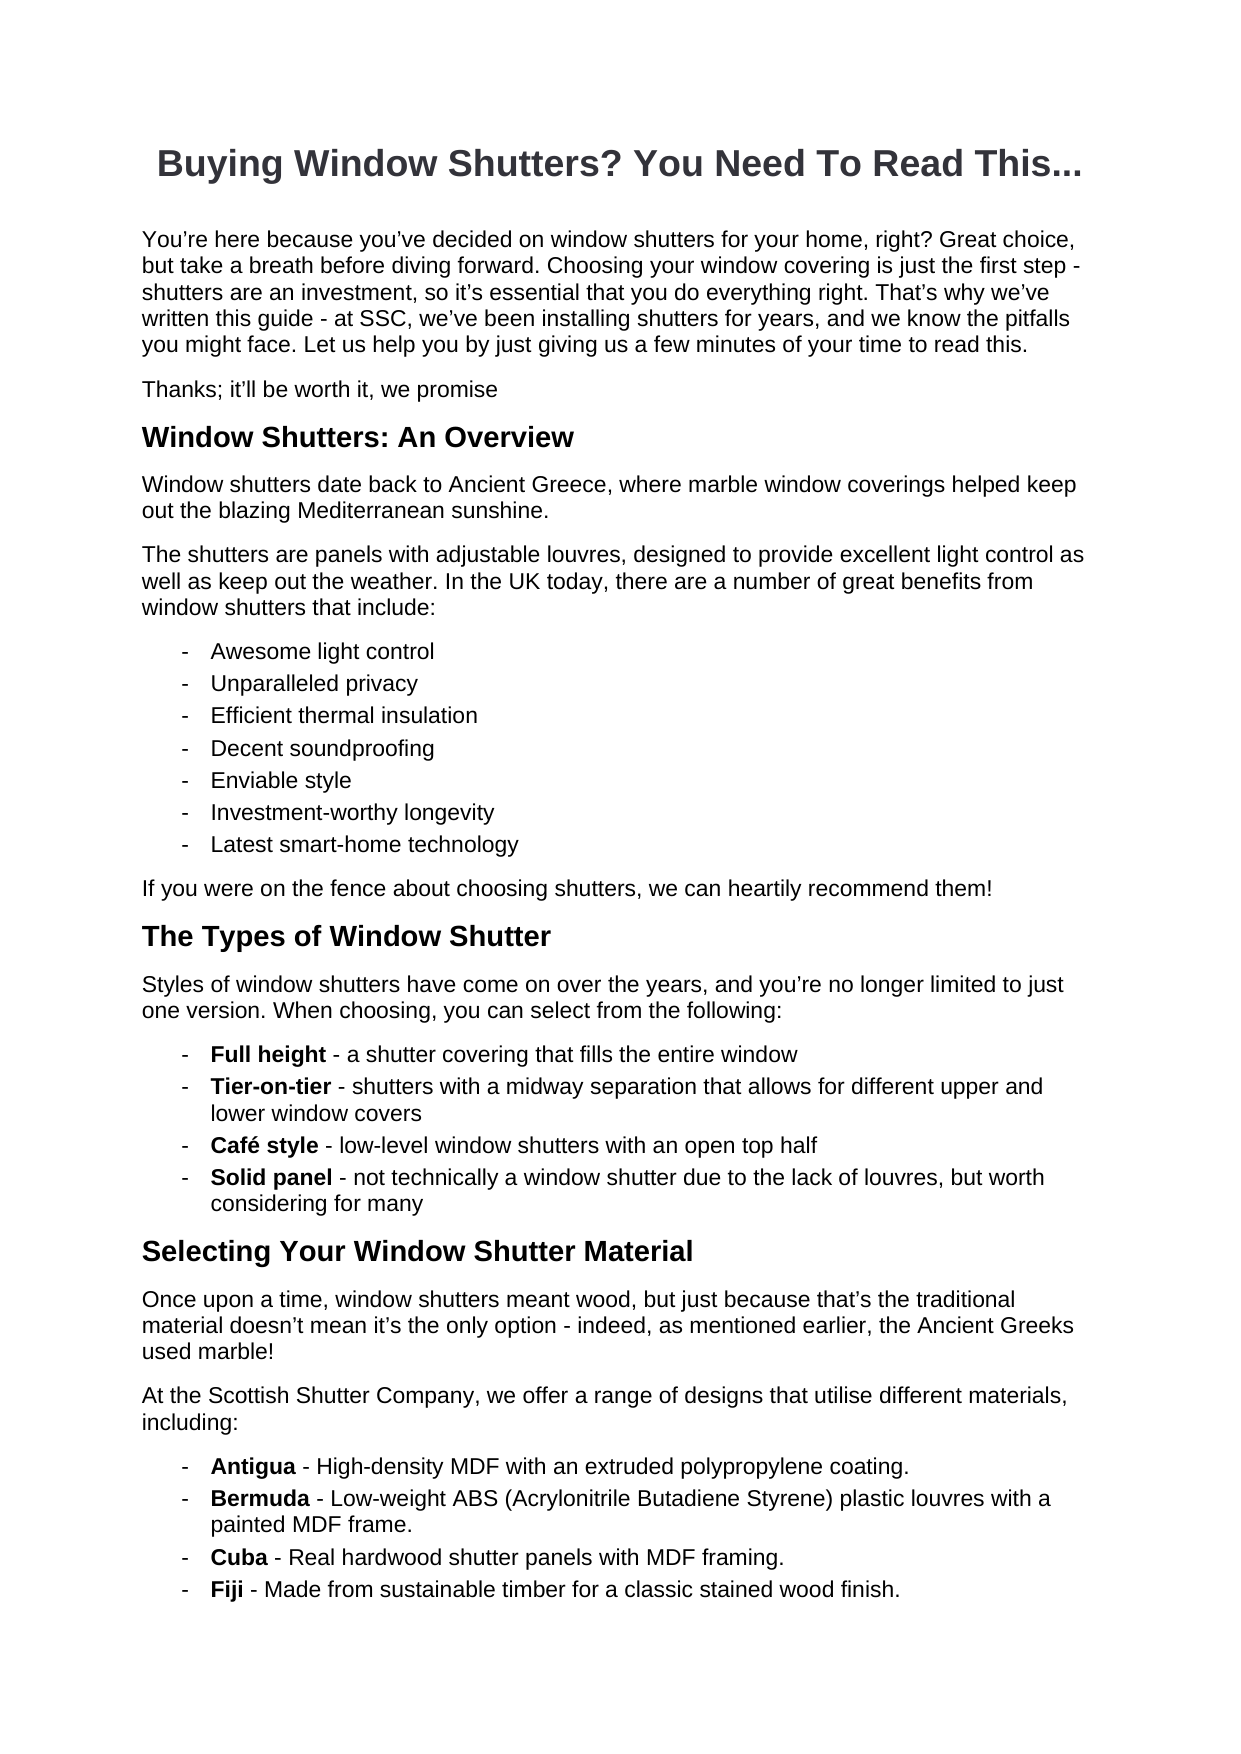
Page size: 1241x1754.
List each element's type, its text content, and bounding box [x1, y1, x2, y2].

list Solid panel - not technically a window shutter due to the lack of louvres, but worth considering for many [181, 1164, 1098, 1217]
list Fiji - Made from sustainable timber for a classic stained wood finish. [181, 1576, 1098, 1602]
list Enviable style [181, 767, 1098, 793]
text If you were on the fence about choosing shutters, we can heartily recommend them! [142, 875, 1098, 902]
subtitle Window Shutters: An Overview [142, 419, 1098, 453]
list Full height - a shutter covering that fills the entire window [181, 1041, 1098, 1067]
text Thanks; it’ll be worth it, we promise [142, 376, 1098, 402]
list Bermuda - Low-weight ABS (Acrylonitrile Butadiene Styrene) plastic louvres with a painted MDF frame. [181, 1485, 1098, 1538]
text At the Scottish Shutter Company, we offer a range of designs that utilise different materials, including: [142, 1382, 1098, 1435]
subtitle Buying Window Shutters? You Need To Read This... [142, 142, 1098, 185]
subtitle The Types of Window Shutter [142, 919, 1098, 953]
list Tier-on-tier - shutters with a midway separation that allows for different upper and lower window covers [181, 1073, 1098, 1126]
list Awesome light control [181, 638, 1098, 664]
list Café style - low-level window shutters with an open top half [181, 1132, 1098, 1158]
subtitle Selecting Your Window Shutter Material [142, 1234, 1098, 1268]
text The shutters are panels with adjustable louvres, designed to provide excellent light control as well as keep out the weather. In the UK today, there are a number of great benefits from window shutters that include: [142, 541, 1098, 620]
list Antigua - High-density MDF with an extruded polypropylene coating. [181, 1453, 1098, 1479]
text Once upon a time, window shutters meant wood, but just because that’s the traditional material doesn’t mean it’s the only option - indeed, as mentioned earlier, the Ancient Greeks used marble! [142, 1286, 1098, 1364]
list Decent soundproofing [181, 734, 1098, 761]
text Window shutters date back to Ancient Greece, where marble window coverings helped keep out the blazing Mediterranean sunshine. [142, 471, 1098, 523]
list Efficient thermal insulation [181, 702, 1098, 729]
text Styles of window shutters have come on over the years, and you’re no longer limited to just one version. When choosing, you can select from the following: [142, 971, 1098, 1023]
list Latest smart-home technology [181, 831, 1098, 857]
text You’re here because you’ve decided on window shutters for your home, right? Great choice, but take a breath before diving forward. Choosing your window covering is just the first step - shutters are an investment, so it’s essential that you do everything right. That’s why we’ve written this guide - at SSC, we’ve been installing shutters for years, and we know the pitfalls you might face. Let us help you by just giving us a few minutes of your time to read this. [142, 226, 1098, 358]
list Unparalleled privacy [181, 670, 1098, 697]
list Cuba - Real hardwood shutter panels with MDF framing. [181, 1543, 1098, 1570]
list Investment-worthy longevity [181, 799, 1098, 825]
